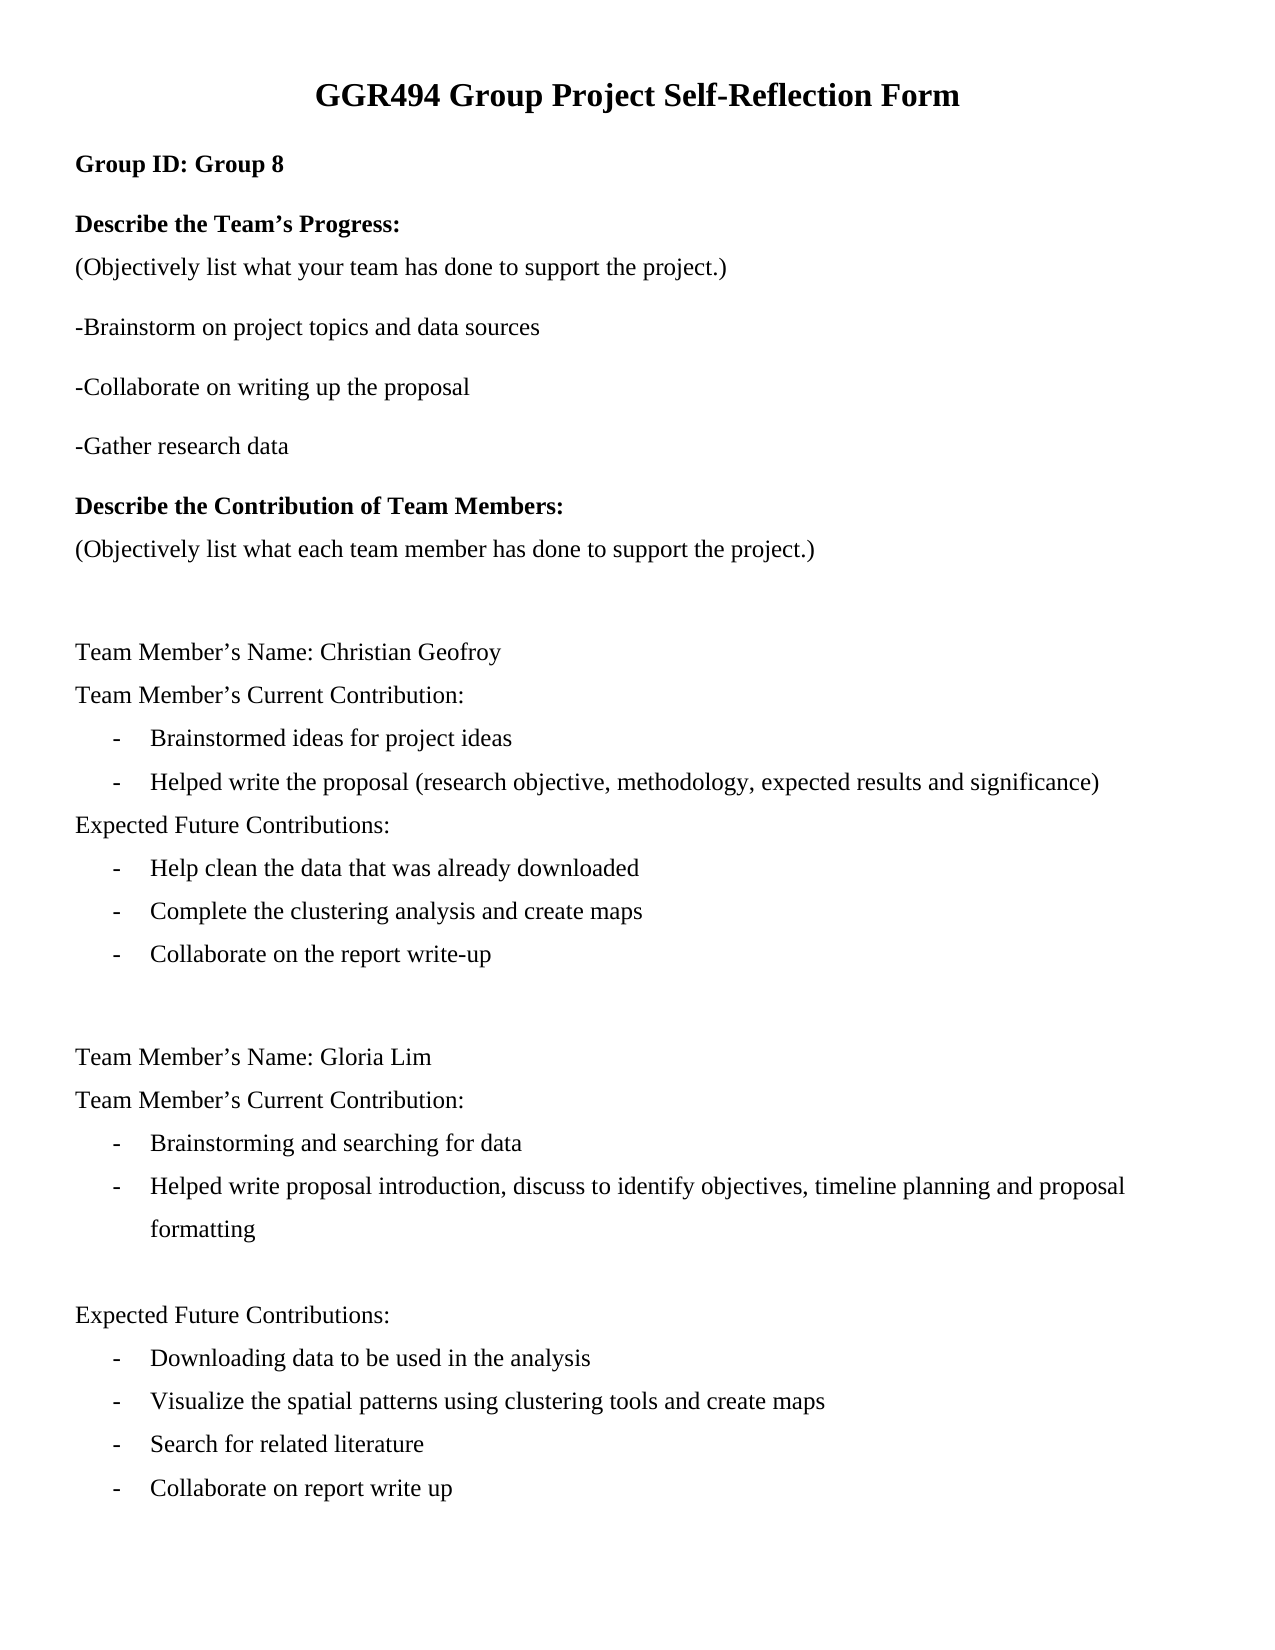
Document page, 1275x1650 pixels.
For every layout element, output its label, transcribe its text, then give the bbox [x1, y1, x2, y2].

list Downloading data to be used in the analysis [112, 1343, 1200, 1372]
text (Objectively list what your team has done to support the project.) [75, 252, 1200, 281]
text Describe the Team’s Progress: [75, 209, 1200, 238]
text GGR494 Group Project Self-Reflection Form [75, 75, 1200, 113]
text (Objectively list what each team member has done to support the project.) [75, 534, 1200, 563]
text Expected Future Contributions: [75, 810, 1200, 838]
text Team Member’s Name: Christian Geofroy [75, 637, 1200, 666]
list Help clean the data that was already downloaded [112, 853, 1200, 882]
list Brainstorming and searching for data [112, 1128, 1200, 1157]
text Team Member’s Current Contribution: [75, 680, 1200, 709]
list Brainstormed ideas for project ideas [112, 723, 1200, 752]
text -Gather research data [75, 431, 1200, 460]
list Helped write proposal introduction, discuss to identify objectives, timeline planning and proposal formatting [112, 1171, 1200, 1243]
list Complete the clustering analysis and create maps [112, 896, 1200, 925]
list Collaborate on the report write-up [112, 939, 1200, 968]
list Search for related literature [112, 1429, 1200, 1458]
text Expected Future Contributions: [75, 1300, 1200, 1329]
text Team Member’s Current Contribution: [75, 1085, 1200, 1114]
text Describe the Contribution of Team Members: [75, 491, 1200, 520]
text Group ID: Group 8 [75, 149, 1200, 178]
list Collaborate on report write up [112, 1473, 1200, 1501]
text -Brainstorm on project topics and data sources [75, 312, 1200, 341]
list Visualize the spatial patterns using clustering tools and create maps [112, 1386, 1200, 1415]
text -Collaborate on writing up the proposal [75, 372, 1200, 400]
text Team Member’s Name: Gloria Lim [75, 1042, 1200, 1071]
list Helped write the proposal (research objective, methodology, expected results and significance) [112, 767, 1200, 795]
